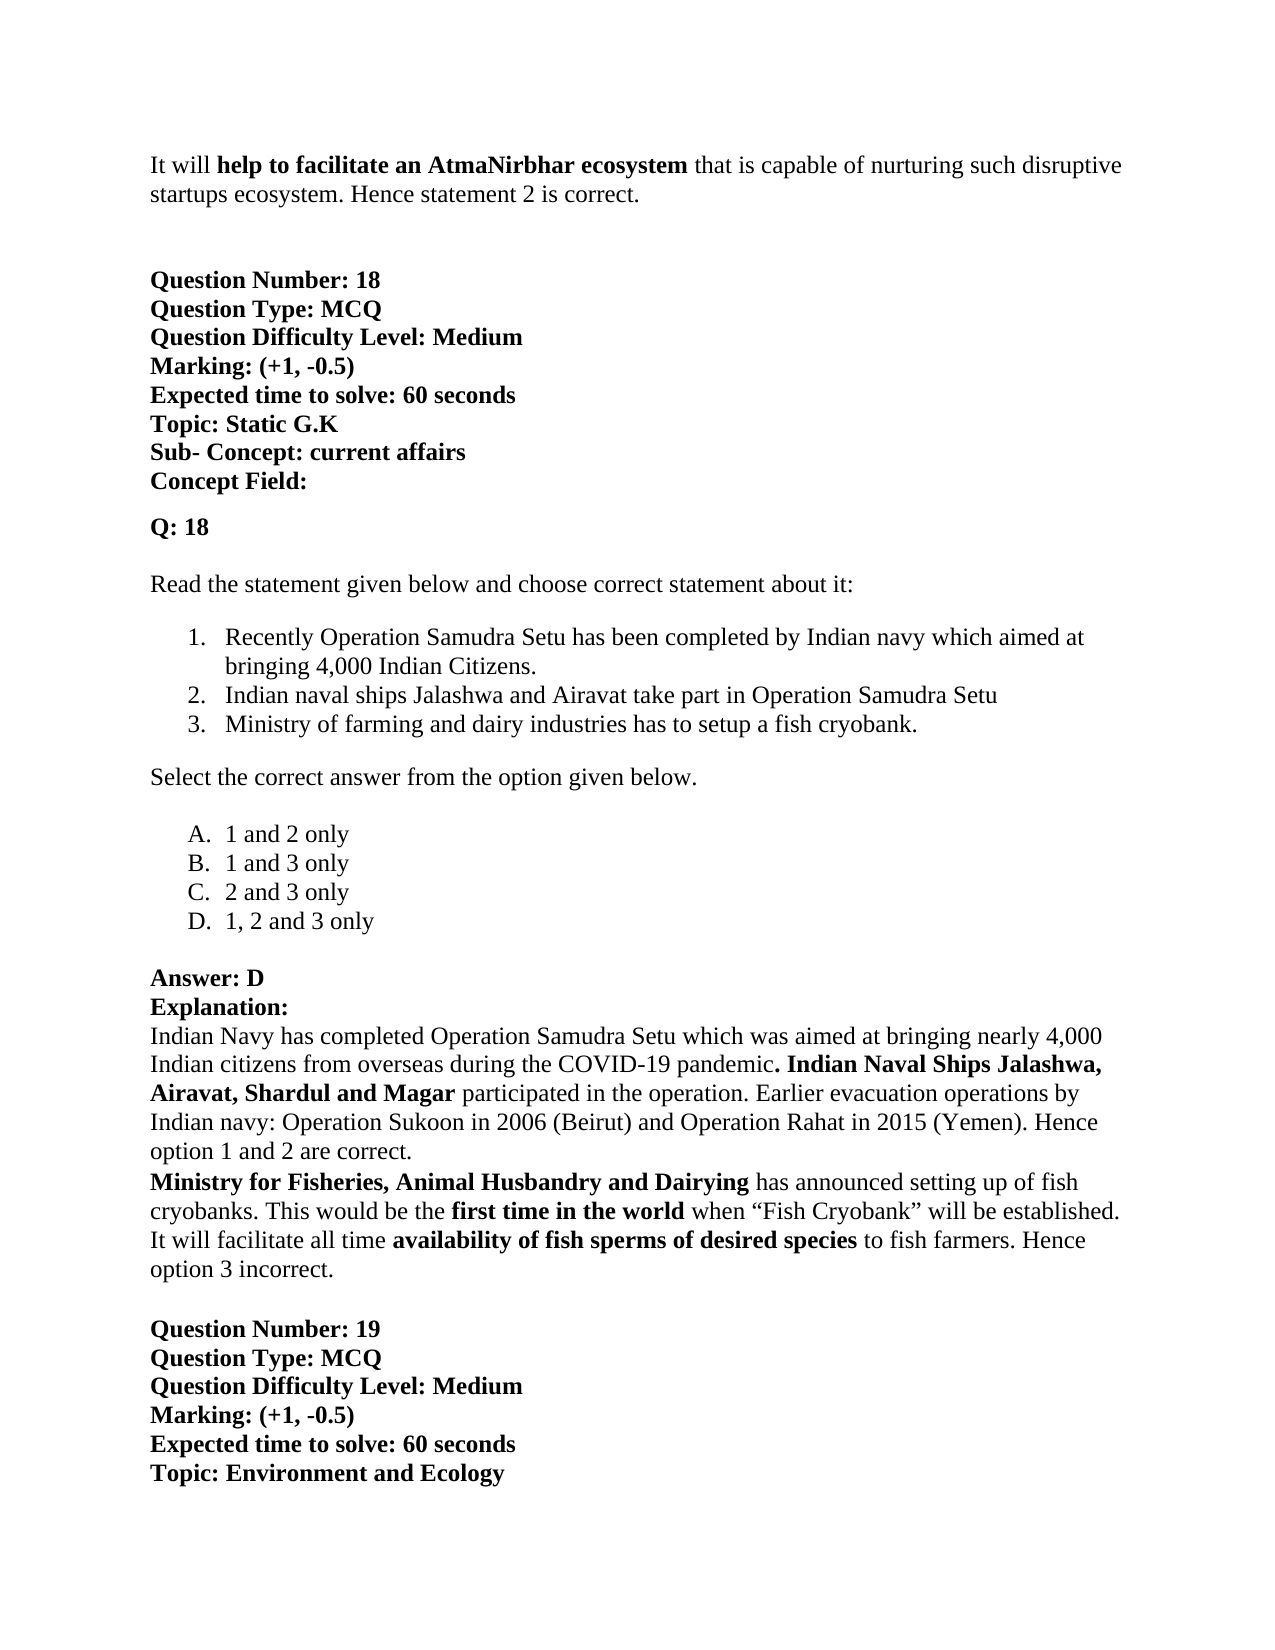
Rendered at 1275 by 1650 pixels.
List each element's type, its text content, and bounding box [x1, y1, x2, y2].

list 1 and 2 only [187, 819, 1125, 848]
text Question Type: MCQ [150, 1343, 1125, 1371]
text Marking: (+1, -0.5) [150, 1400, 1125, 1429]
text Topic: Environment and Ecology [150, 1458, 1125, 1486]
list Ministry of farming and dairy industries has to setup a fish cryobank. [187, 709, 1125, 737]
text Question Type: MCQ [150, 294, 1125, 322]
text Question Number: 19 [150, 1314, 1125, 1343]
text Sub- Concept: current affairs [150, 437, 1125, 466]
text Select the correct answer from the option given below. [150, 762, 1125, 791]
text Expected time to solve: 60 seconds [150, 1429, 1125, 1458]
list Recently Operation Samudra Setu has been completed by Indian navy which aimed at bringing 4,000 Indian Citizens. [187, 622, 1125, 680]
list 1, 2 and 3 only [187, 906, 1125, 934]
text It will help to facilitate an AtmaNirbhar ecosystem that is capable of nurturing such disruptive startups ecosystem. Hence statement 2 is correct. [150, 150, 1125, 207]
list 1 and 3 only [187, 848, 1125, 877]
text Marking: (+1, -0.5) [150, 351, 1125, 380]
text Topic: Static G.K [150, 409, 1125, 437]
text Question Difficulty Level: Medium [150, 322, 1125, 351]
list 2 and 3 only [187, 877, 1125, 906]
text Concept Field: [150, 466, 1125, 495]
text Q: 18 [150, 512, 1125, 540]
table_header Answer: D Explanation: [139, 935, 1159, 1021]
text Question Number: 18 [150, 265, 1125, 294]
list Indian naval ships Jalashwa and Airavat take part in Operation Samudra Setu [187, 680, 1125, 709]
text Expected time to solve: 60 seconds [150, 380, 1125, 409]
text Ministry for Fisheries, Animal Husbandry and Dairying has announced setting up of fish cryobanks. This would be the first time in the world when “Fish Cryobank” will be established. It will facilitate all time availability of fish sperms of desired species to fish farmers. Hence option 3 incorrect. [150, 1167, 1125, 1282]
text Question Difficulty Level: Medium [150, 1371, 1125, 1400]
text Indian Navy has completed Operation Samudra Setu which was aimed at bringing nearly 4,000 Indian citizens from overseas during the COVID-19 pandemic. Indian Naval Ships Jalashwa, Airavat, Shardul and Magar participated in the operation. Earlier evacuation operations by Indian navy: Operation Sukoon in 2006 (Beirut) and Operation Rahat in 2015 (Yemen). Hence option 1 and 2 are correct. [150, 1021, 1125, 1164]
text Read the statement given below and choose correct statement about it: [150, 569, 1125, 598]
